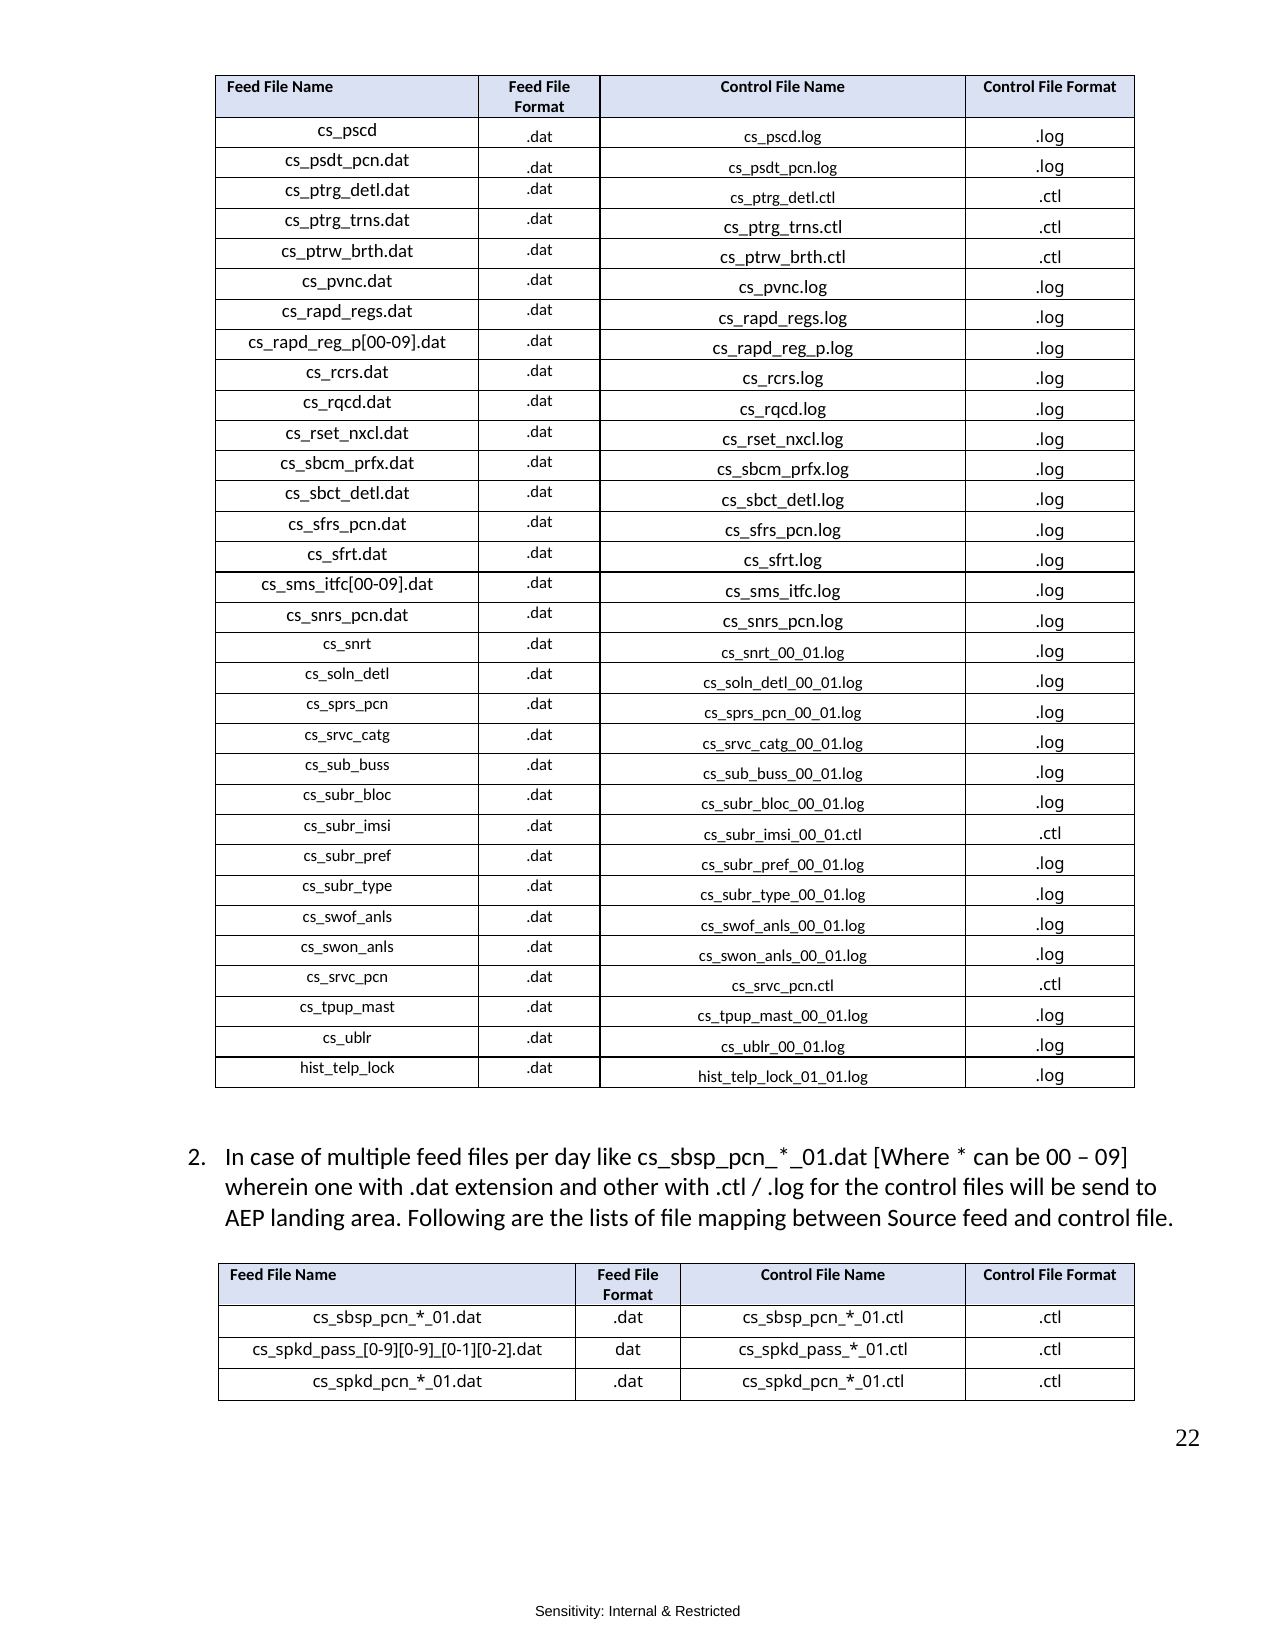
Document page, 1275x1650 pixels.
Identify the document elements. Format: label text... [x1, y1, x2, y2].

table_header Feed File Format [479, 76, 599, 117]
table_cell .dat [479, 481, 599, 511]
table_cell cs_subr_type [216, 876, 478, 905]
table_cell .dat [479, 936, 599, 965]
table_cell cs_snrs_pcn.log [601, 603, 965, 632]
table_cell cs_sfrs_pcn.log [601, 512, 965, 541]
table_cell .log [966, 451, 1134, 480]
table_cell .log [966, 936, 1134, 965]
table_cell .log [966, 1027, 1134, 1056]
table_cell cs_sms_itfc.log [601, 573, 965, 602]
table_cell cs_srvc_pcn.ctl [601, 966, 965, 996]
table_cell cs_sbct_detl.dat [216, 481, 478, 511]
table_cell .dat [479, 603, 599, 632]
table_cell .log [966, 785, 1134, 814]
table_cell cs_rqcd.log [601, 391, 965, 420]
table_cell cs_subr_bloc [216, 785, 478, 814]
table_cell .dat [479, 209, 599, 238]
table_cell cs_subr_type_00_01.log [601, 876, 965, 905]
table_cell .dat [479, 178, 599, 208]
table_cell cs_soln_detl_00_01.log [601, 663, 965, 693]
table_cell .dat [479, 542, 599, 571]
table_cell cs_swon_anls_00_01.log [601, 936, 965, 965]
table_cell .log [966, 330, 1134, 359]
table_cell hist_telp_lock_01_01.log [601, 1058, 965, 1087]
table_header Feed File Name [219, 1264, 575, 1304]
table_cell .log [966, 300, 1134, 329]
table_header Control File Name [681, 1264, 965, 1304]
table_cell cs_pscd.log [601, 118, 965, 147]
table_cell cs_spkd_pcn_*_01.ctl [681, 1369, 965, 1400]
table_cell .log [966, 391, 1134, 420]
table_cell .dat [479, 694, 599, 723]
table_cell cs_subr_imsi_00_01.ctl [601, 815, 965, 844]
table_cell cs_sbcm_prfx.log [601, 451, 965, 480]
table_cell .log [966, 1058, 1134, 1087]
table_cell cs_sub_buss_00_01.log [601, 754, 965, 783]
table_cell cs_sfrs_pcn.dat [216, 512, 478, 541]
table_cell cs_subr_pref [216, 845, 478, 874]
table_cell .dat [576, 1369, 680, 1400]
table_cell cs_subr_bloc_00_01.log [601, 785, 965, 814]
table_cell .log [966, 542, 1134, 571]
table_cell cs_pvnc.dat [216, 269, 478, 298]
table_cell .dat [479, 512, 599, 541]
table_cell cs_rcrs.log [601, 360, 965, 389]
table_cell cs_tpup_mast [216, 997, 478, 1026]
table_cell cs_sbsp_pcn_*_01.dat [219, 1306, 575, 1337]
table_cell .ctl [966, 178, 1134, 208]
table_cell cs_snrs_pcn.dat [216, 603, 478, 632]
table_cell .log [966, 421, 1134, 450]
table_header Control File Format [966, 1264, 1134, 1304]
table_cell cs_ptrg_trns.ctl [601, 209, 965, 238]
table_cell cs_sfrt.dat [216, 542, 478, 571]
table_cell .dat [479, 421, 599, 450]
table_cell cs_ptrg_trns.dat [216, 209, 478, 238]
table_cell cs_rqcd.dat [216, 391, 478, 420]
table_cell .ctl [966, 1338, 1134, 1368]
table_cell .dat [479, 633, 599, 662]
table_cell .dat [479, 724, 599, 753]
table_cell .dat [479, 300, 599, 329]
table_cell .dat [479, 876, 599, 905]
table_cell cs_soln_detl [216, 663, 478, 693]
table_cell cs_swon_anls [216, 936, 478, 965]
table_cell cs_sprs_pcn [216, 694, 478, 723]
table_cell cs_rapd_reg_p.log [601, 330, 965, 359]
table_cell .dat [479, 1058, 599, 1087]
table_cell .log [966, 997, 1134, 1026]
table_cell cs_srvc_catg [216, 724, 478, 753]
table_cell cs_subr_imsi [216, 815, 478, 844]
table_cell cs_spkd_pcn_*_01.dat [219, 1369, 575, 1400]
table_cell .dat [479, 118, 599, 147]
table_cell .log [966, 269, 1134, 298]
table_cell .dat [479, 663, 599, 693]
table_cell .log [966, 845, 1134, 874]
table_cell cs_ptrw_brth.dat [216, 239, 478, 268]
table_header Control File Format [966, 76, 1134, 117]
table_cell .dat [479, 815, 599, 844]
table_cell cs_ptrg_detl.ctl [601, 178, 965, 208]
table_cell .dat [479, 239, 599, 268]
table_cell .log [966, 694, 1134, 723]
table_cell .log [966, 573, 1134, 602]
table_cell cs_ublr_00_01.log [601, 1027, 965, 1056]
table_cell cs_swof_anls_00_01.log [601, 906, 965, 935]
table_cell .log [966, 512, 1134, 541]
table_cell cs_srvc_catg_00_01.log [601, 724, 965, 753]
table_cell cs_ptrg_detl.dat [216, 178, 478, 208]
table_cell .dat [479, 451, 599, 480]
table_cell cs_sbsp_pcn_*_01.ctl [681, 1306, 965, 1337]
table_cell .dat [479, 754, 599, 783]
table_cell .ctl [966, 209, 1134, 238]
table_cell .ctl [966, 815, 1134, 844]
table_cell .log [966, 754, 1134, 783]
table_cell .dat [479, 360, 599, 389]
table_cell cs_snrt_00_01.log [601, 633, 965, 662]
table_cell cs_sms_itfc[00-09].dat [216, 573, 478, 602]
table_cell .ctl [966, 966, 1134, 996]
table_cell .log [966, 633, 1134, 662]
table_cell .log [966, 148, 1134, 177]
list In case of multiple feed files per day like cs_sbsp_pcn_*_01.dat [Where * can be 00 – 09] wherein one with .dat extension and other with .ctl / .log for the control files will be send to AEP landing area. Following are the lists of file mapping between Source feed and control file. [187, 1141, 1200, 1232]
table_cell cs_sprs_pcn_00_01.log [601, 694, 965, 723]
table_cell cs_rapd_regs.dat [216, 300, 478, 329]
table_cell cs_srvc_pcn [216, 966, 478, 996]
table_cell .dat [479, 845, 599, 874]
table_cell .dat [479, 269, 599, 298]
table_cell cs_sbcm_prfx.dat [216, 451, 478, 480]
table_cell cs_sbct_detl.log [601, 481, 965, 511]
table_cell .dat [479, 391, 599, 420]
table_cell cs_subr_pref_00_01.log [601, 845, 965, 874]
table_cell cs_ptrw_brth.ctl [601, 239, 965, 268]
table_cell .dat [479, 573, 599, 602]
table_cell .log [966, 360, 1134, 389]
table_cell cs_sfrt.log [601, 542, 965, 571]
table_cell cs_ublr [216, 1027, 478, 1056]
table_cell cs_sub_buss [216, 754, 478, 783]
table_cell cs_pvnc.log [601, 269, 965, 298]
table_cell .log [966, 663, 1134, 693]
table_cell .ctl [966, 239, 1134, 268]
table_cell hist_telp_lock [216, 1058, 478, 1087]
table_cell cs_psdt_pcn.dat [216, 148, 478, 177]
table_cell .dat [479, 966, 599, 996]
table_cell .dat [479, 906, 599, 935]
table_cell .log [966, 118, 1134, 147]
table_cell .log [966, 724, 1134, 753]
table_cell .dat [479, 330, 599, 359]
table_header Control File Name [601, 76, 965, 117]
table_cell cs_rapd_reg_p[00-09].dat [216, 330, 478, 359]
table_cell cs_swof_anls [216, 906, 478, 935]
table_cell .dat [576, 1306, 680, 1337]
table_cell cs_psdt_pcn.log [601, 148, 965, 177]
table_cell .ctl [966, 1369, 1134, 1400]
table_cell cs_rapd_regs.log [601, 300, 965, 329]
table_cell .log [966, 603, 1134, 632]
table_cell dat [576, 1338, 680, 1368]
table_cell .log [966, 481, 1134, 511]
table_cell cs_snrt [216, 633, 478, 662]
table_cell .dat [479, 785, 599, 814]
table_cell cs_spkd_pass_*_01.ctl [681, 1338, 965, 1368]
table_cell cs_pscd [216, 118, 478, 147]
table_cell .log [966, 906, 1134, 935]
table_cell .dat [479, 1027, 599, 1056]
table_cell cs_rcrs.dat [216, 360, 478, 389]
table_header Feed File Format [576, 1264, 680, 1304]
table_cell cs_tpup_mast_00_01.log [601, 997, 965, 1026]
table_cell cs_spkd_pass_[0-9][0-9]_[0-1][0-2].dat [219, 1338, 575, 1368]
table_cell cs_rset_nxcl.dat [216, 421, 478, 450]
table_cell .log [966, 876, 1134, 905]
table_cell .dat [479, 148, 599, 177]
table_cell cs_rset_nxcl.log [601, 421, 965, 450]
table_cell .ctl [966, 1306, 1134, 1337]
table_cell .dat [479, 997, 599, 1026]
table_header Feed File Name [216, 76, 478, 117]
